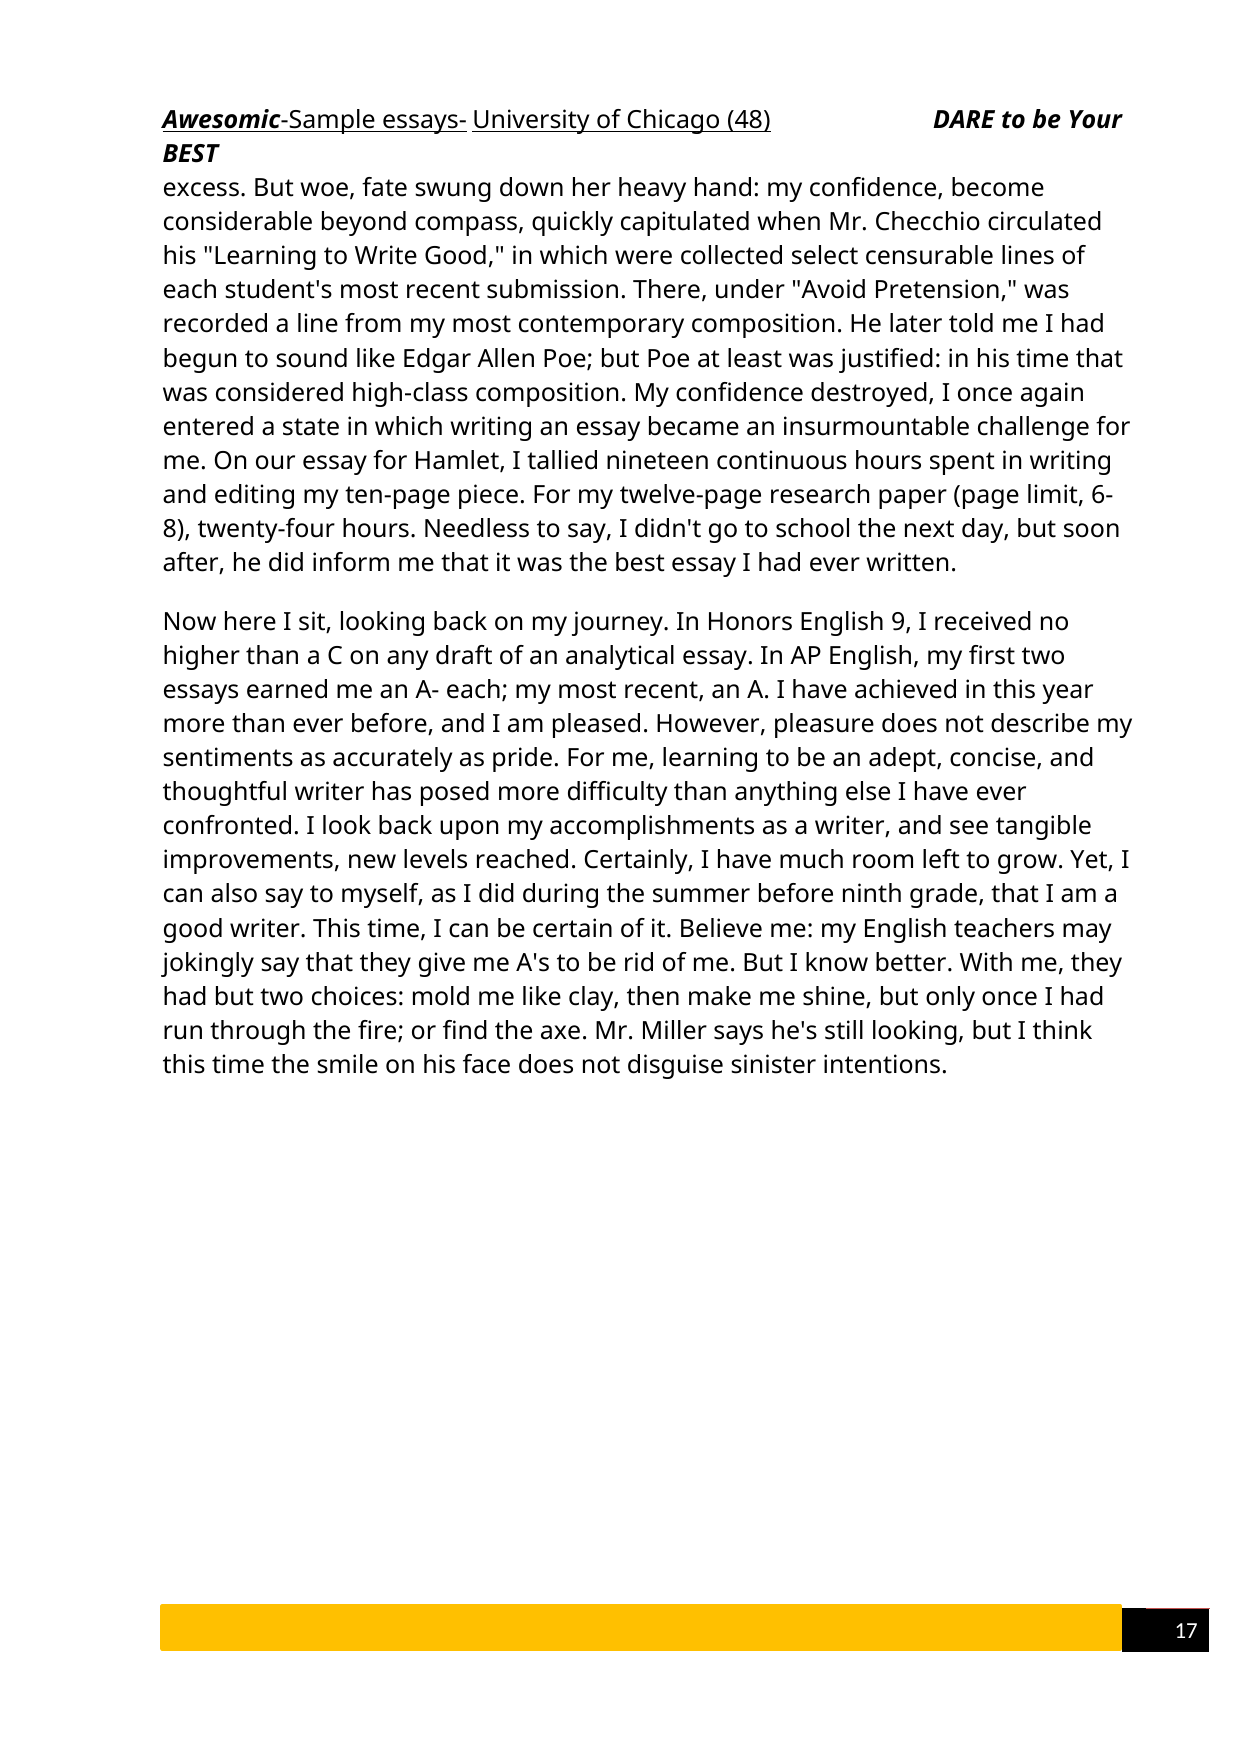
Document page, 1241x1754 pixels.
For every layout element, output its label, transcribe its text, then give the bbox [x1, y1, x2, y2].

text Now here I sit, looking back on my journey. In Honors English 9, I received no higher than a C on any draft of an analytical essay. In AP English, my first two essays earned me an A- each; my most recent, an A. I have achieved in this year more than ever before, and I am pleased. However, pleasure does not describe my sentiments as accurately as pride. For me, learning to be an adept, concise, and thoughtful writer has posed more difficulty than anything else I have ever confronted. I look back upon my accomplishments as a writer, and see tangible improvements, new levels reached. Certainly, I have much room left to grow. Yet, I can also say to myself, as I did during the summer before ninth grade, that I am a good writer. This time, I can be certain of it. Believe me: my English teachers may jokingly say that they give me A's to be rid of me. But I know better. With me, they had but two choices: mold me like clay, then make me shine, but only once I had run through the fire; or find the axe. Mr. Miller says he's still looking, but I think this time the smile on his face does not disguise sinister intentions. [162, 604, 1137, 1081]
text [162, 170, 1137, 579]
